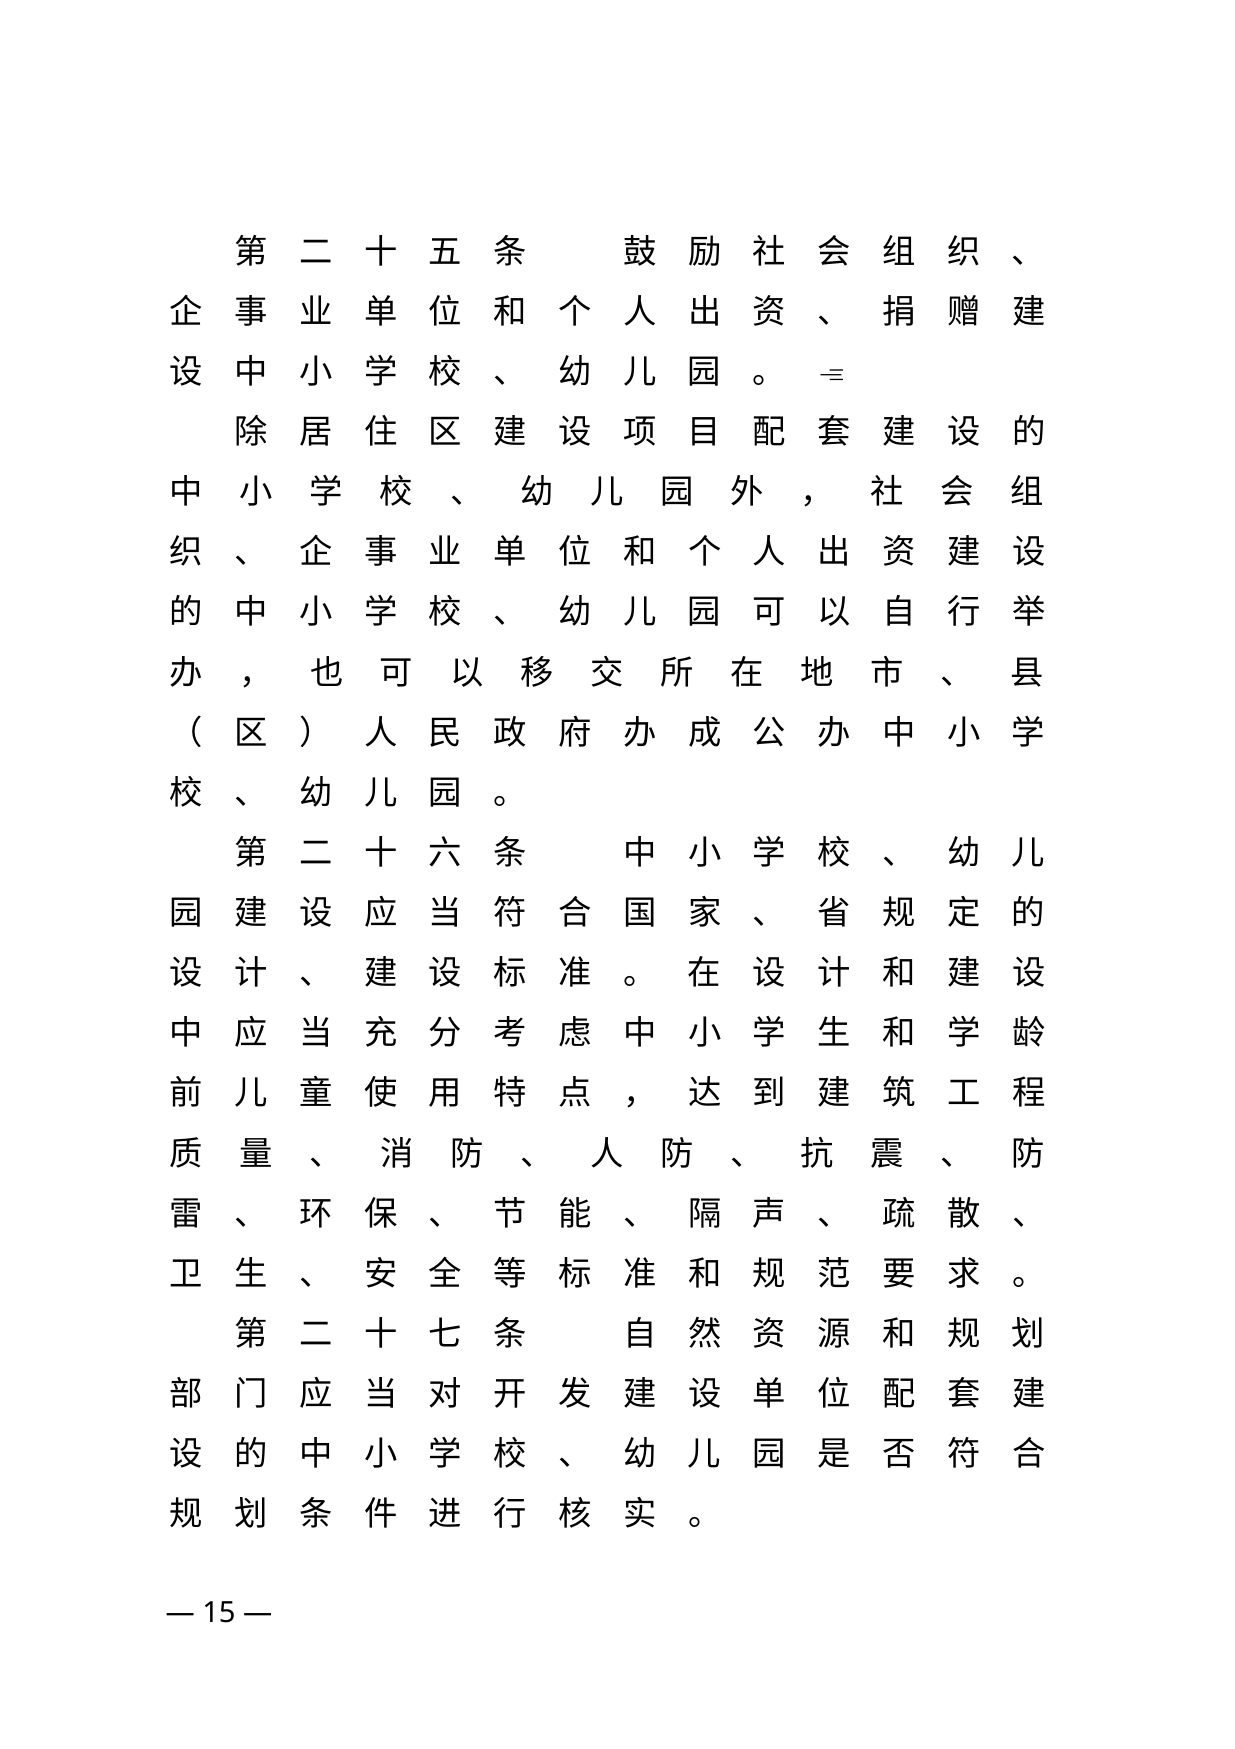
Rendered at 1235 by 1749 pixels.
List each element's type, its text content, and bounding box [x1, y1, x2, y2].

text 除居住区建设项目配套建设的中小学校、幼儿园外，社会组织、企事业单位和个人出资建设的中小学校、幼儿园可以自行举办，也可以移交所在地市、县（区）人民政府办成公办中小学校、幼儿园。 [169, 399, 1077, 820]
text 第二十五条 鼓励社会组织、企事业单位和个人出资、捐赠建设中小学校、幼儿园。 [169, 219, 1077, 399]
text 第二十六条 中小学校、幼儿园建设应当符合国家、省规定的设计、建设标准。在设计和建设中应当充分考虑中小学生和学龄前儿童使用特点，达到建筑工程质量、消防、人防、抗震、防雷、环保、节能、隔声、疏散、卫生、安全等标准和规范要求。 [169, 820, 1077, 1301]
text 第二十七条 自然资源和规划部门应当对开发建设单位配套建设的中小学校、幼儿园是否符合规划条件进行核实。 [169, 1301, 1077, 1541]
